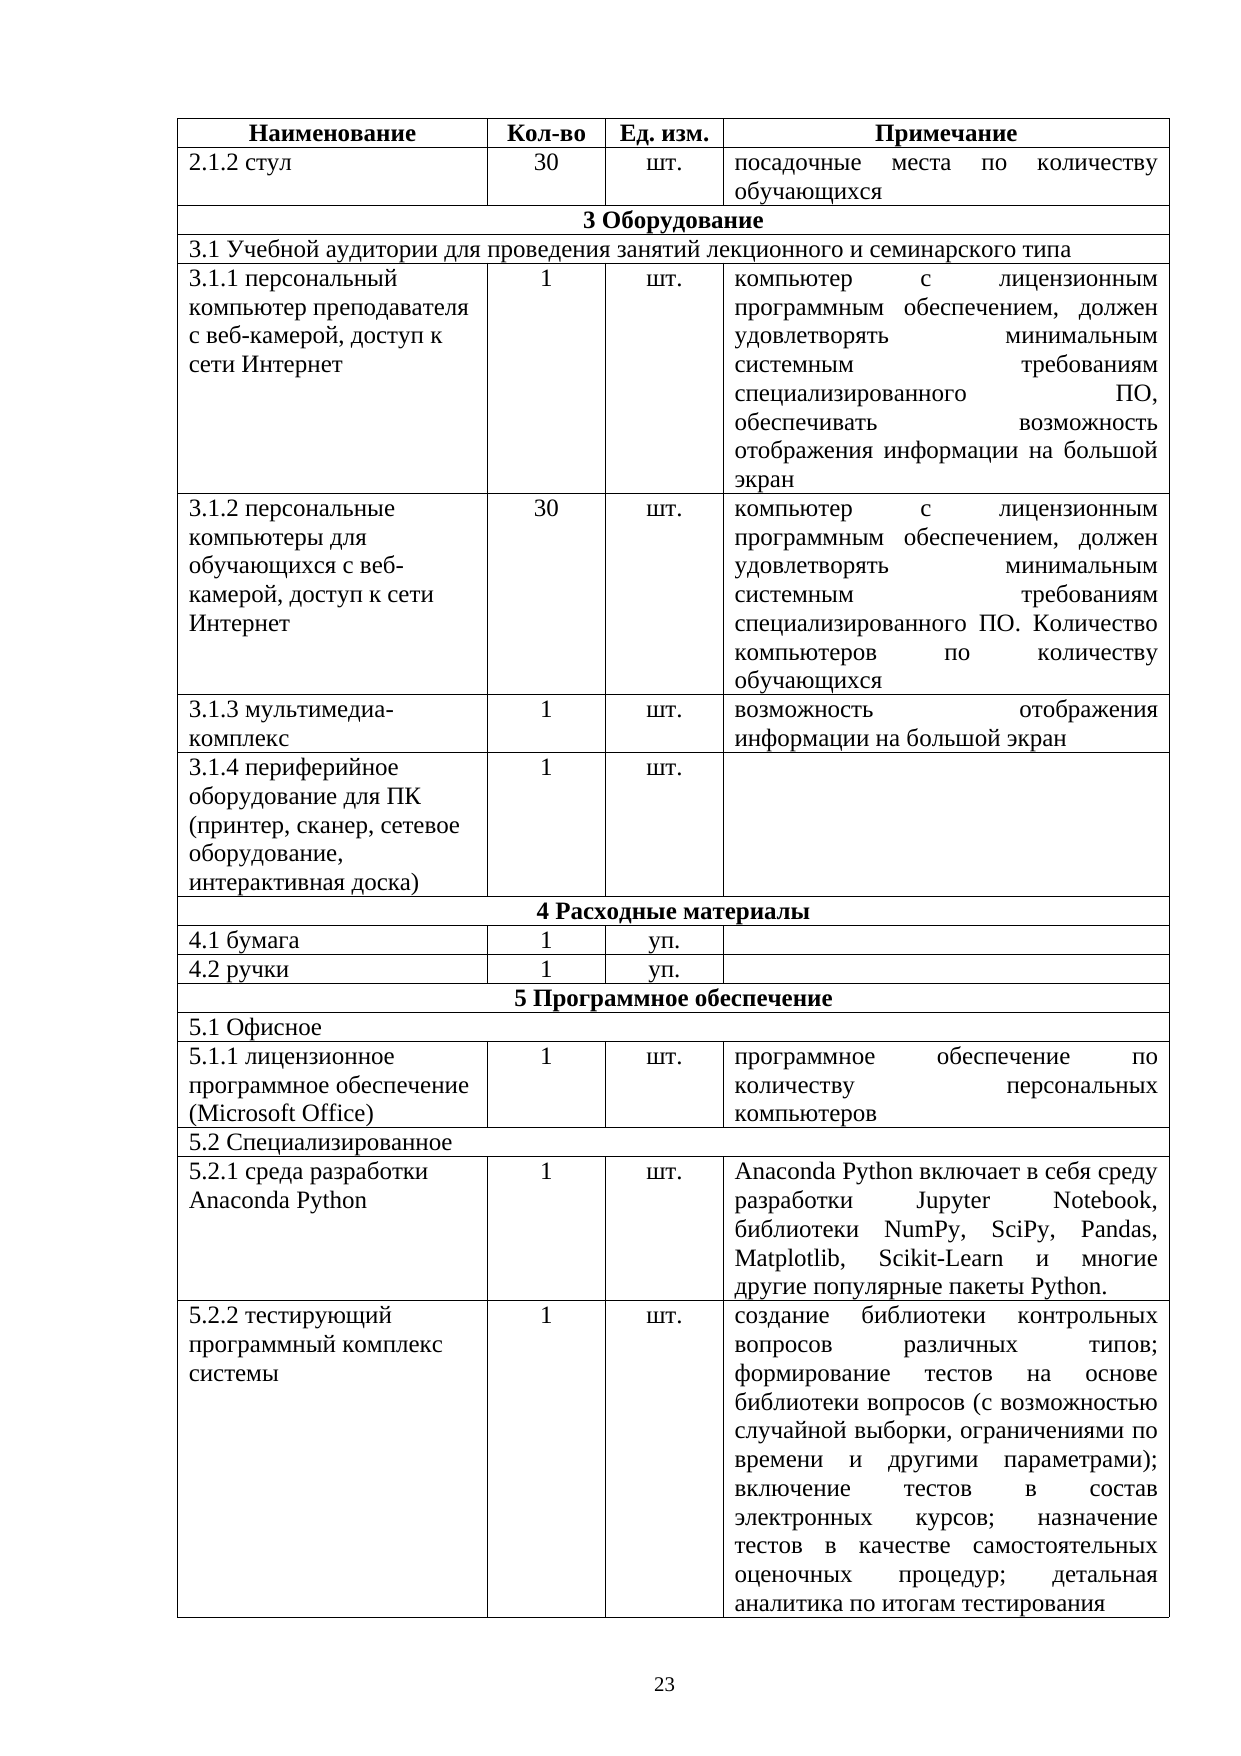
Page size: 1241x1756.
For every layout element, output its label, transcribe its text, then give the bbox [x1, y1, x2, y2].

table_cell 1 [488, 926, 605, 954]
table_cell 4.2 ручки [178, 955, 487, 983]
table_cell шт. [606, 753, 723, 896]
table_cell 5.1.1 лицензионное программное обеспечение (Microsoft Office) [178, 1042, 487, 1127]
table_cell шт. [606, 264, 723, 493]
table_cell шт. [606, 1042, 723, 1127]
table_cell [724, 926, 1169, 954]
table_cell 4.1 бумага [178, 926, 487, 954]
table_cell [724, 753, 1169, 896]
table_header Ед. изм. [606, 119, 723, 147]
table_cell 3.1.1 персональный компьютер преподавателя с веб-камерой, доступ к сети Интернет [178, 264, 487, 493]
table_cell 1 [488, 695, 605, 752]
table_header Наименование [178, 119, 487, 147]
table_cell шт. [606, 148, 723, 205]
table_cell 5.2.2 тестирующий программный комплекс системы [178, 1301, 487, 1617]
table_cell компьютер с лицензионным программным обеспечением, должен удовлетворять минимальным системным требованиям специализированного ПО. Количество компьютеров по количеству обучающихся [724, 494, 1169, 694]
table_cell [724, 955, 1169, 983]
table_cell 1 [488, 753, 605, 896]
table_cell 3.1.3 мультимедиа-комплекс [178, 695, 487, 752]
table_cell 2.1.2 стул [178, 148, 487, 205]
table_cell 5 Программное обеспечение [178, 984, 1169, 1012]
table_header Примечание [724, 119, 1169, 147]
table_cell шт. [606, 1301, 723, 1617]
table_cell 3 Оборудование [178, 206, 1169, 234]
table_cell уп. [606, 955, 723, 983]
table_cell программное обеспечение по количеству персональных компьютеров [724, 1042, 1169, 1127]
table_cell 3.1.2 персональные компьютеры для обучающихся с веб-камерой, доступ к сети Интернет [178, 494, 487, 694]
table_cell 4 Расходные материалы [178, 897, 1169, 925]
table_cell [724, 148, 1169, 205]
table_cell 5.2 Специализированное [178, 1128, 1169, 1156]
table_cell 30 [488, 148, 605, 205]
table_cell уп. [606, 926, 723, 954]
table_cell шт. [606, 695, 723, 752]
table_cell 3.1 Учебной аудитории для проведения занятий лекционного и семинарского типа [178, 235, 1169, 263]
table_cell 5.1 Офисное [178, 1013, 1169, 1041]
table_cell компьютер с лицензионным программным обеспечением, должен удовлетворять минимальным системным требованиям специализированного ПО, обеспечивать возможность отображения информации на большой экран [724, 264, 1169, 493]
table_cell 5.2.1 среда разработки Anaconda Python [178, 1157, 487, 1300]
table_header Кол-во [488, 119, 605, 147]
table_cell 1 [488, 1042, 605, 1127]
table_cell 3.1.4 периферийное оборудование для ПК (принтер, сканер, сетевое оборудование, интерактивная доска) [178, 753, 487, 896]
table_cell создание библиотеки контрольных вопросов различных типов; формирование тестов на основе библиотеки вопросов (с возможностью случайной выборки, ограничениями по времени и другими параметрами); включение тестов в состав электронных курсов; назначение тестов в качестве самостоятельных оценочных процедур; детальная аналитика по итогам тестирования [724, 1301, 1169, 1617]
table_cell Anaconda Python включает в себя среду разработки Jupyter Notebook, библиотеки NumPy, SciPy, Pandas, Matplotlib, Scikit-Learn и многие другие популярные пакеты Python. [724, 1157, 1169, 1300]
table_cell 1 [488, 1301, 605, 1617]
table_cell шт. [606, 1157, 723, 1300]
table_cell шт. [606, 494, 723, 694]
table_cell возможность отображения информации на большой экран [724, 695, 1169, 752]
table_cell 1 [488, 1157, 605, 1300]
table_cell 1 [488, 264, 605, 493]
table_cell 30 [488, 494, 605, 694]
table_cell 1 [488, 955, 605, 983]
